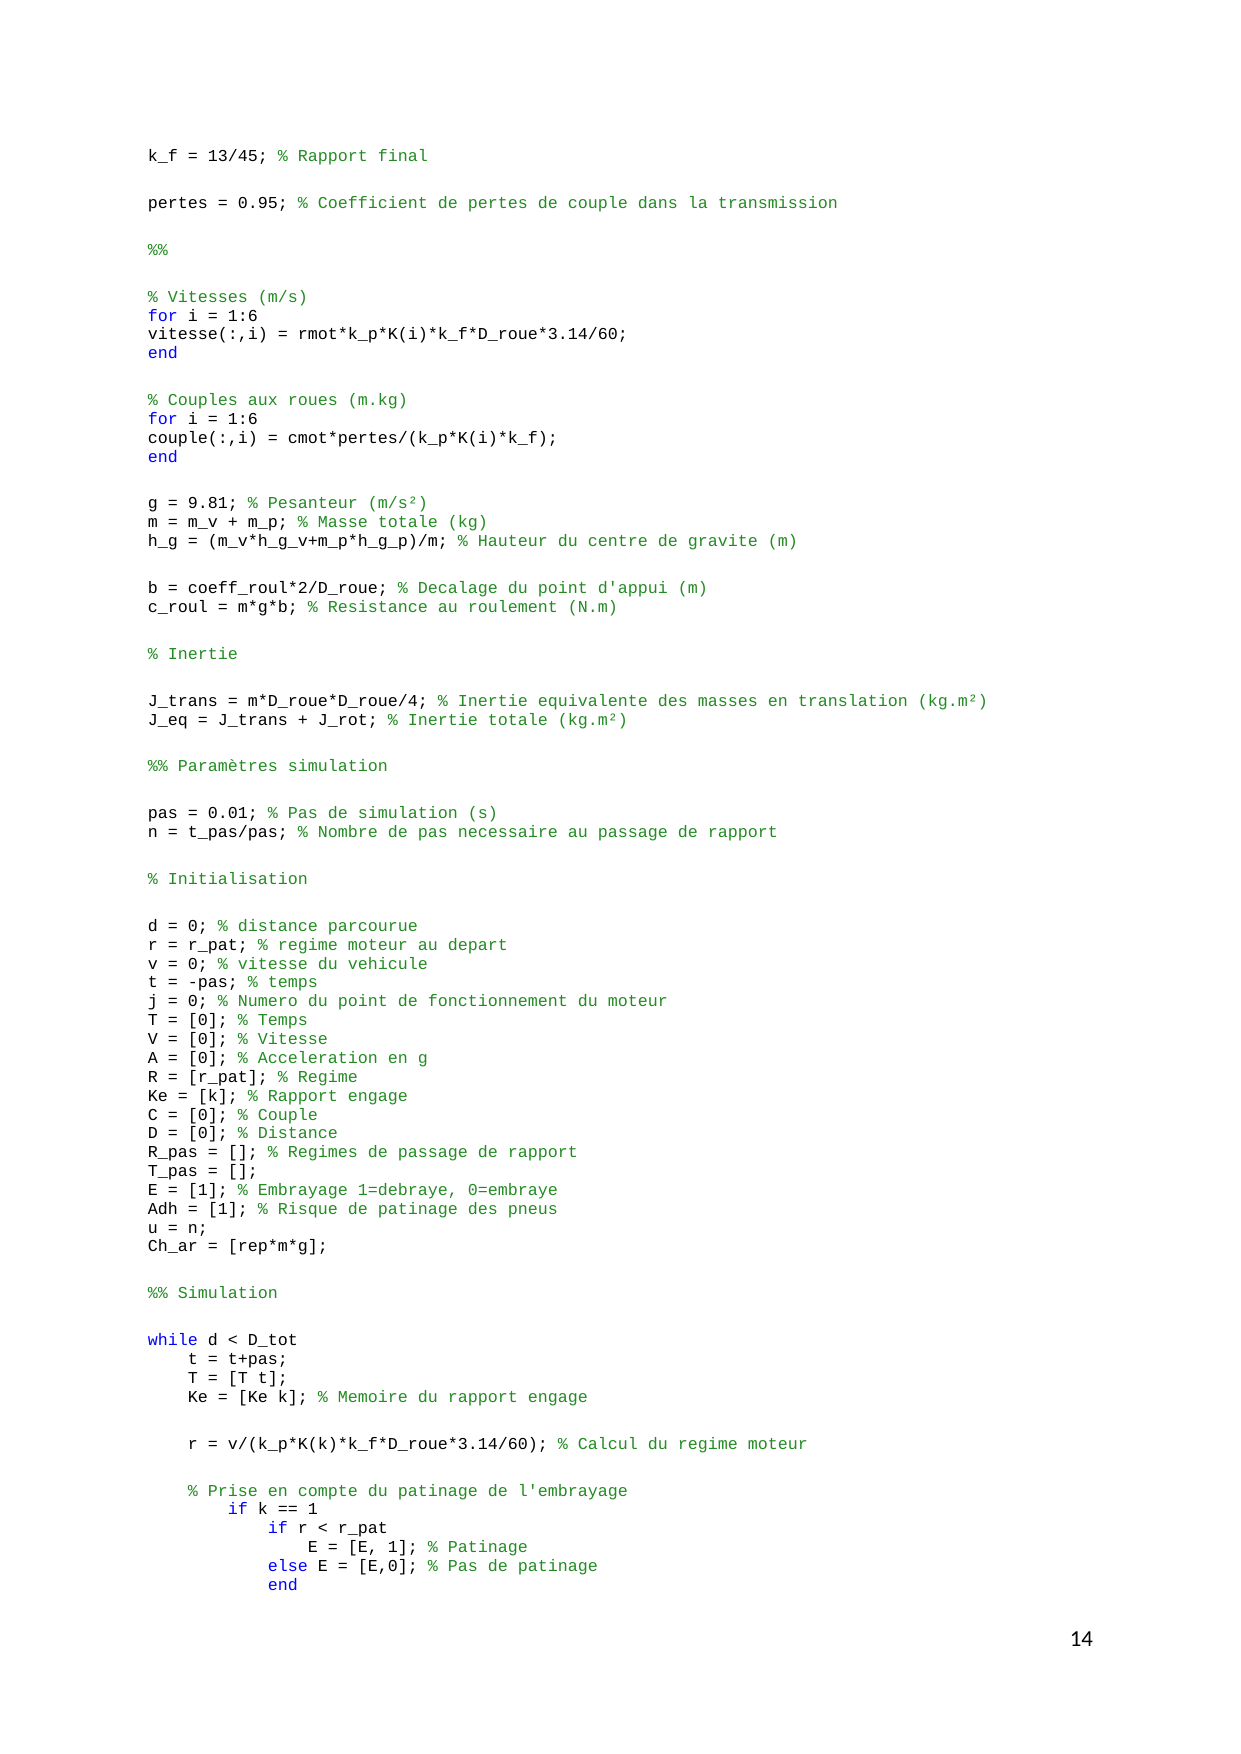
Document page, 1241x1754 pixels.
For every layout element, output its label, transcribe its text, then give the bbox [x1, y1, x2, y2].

text Adh = [1]; % Risque de patinage des pneus [148, 1200, 1093, 1219]
text end [148, 345, 1093, 364]
text t = -pas; % temps [148, 974, 1093, 993]
text E = [1]; % Embrayage 1=debraye, 0=embraye [148, 1181, 1093, 1200]
text end [148, 1576, 1093, 1595]
text v = 0; % vitesse du vehicule [148, 955, 1093, 974]
text for i = 1:6 [148, 411, 1093, 429]
text Ke = [k]; % Rapport engage [148, 1087, 1093, 1106]
text % Prise en compte du patinage de l'embrayage [148, 1482, 1093, 1501]
text T = [0]; % Temps [148, 1012, 1093, 1031]
text else E = [E,0]; % Pas de patinage [148, 1557, 1093, 1576]
text r = v/(k_p*K(k)*k_f*D_roue*3.14/60); % Calcul du regime moteur [148, 1435, 1093, 1454]
text c_roul = m*g*b; % Resistance au roulement (N.m) [148, 598, 1093, 617]
text couple(:,i) = cmot*pertes/(k_p*K(i)*k_f); [148, 429, 1093, 448]
text Ch_ar = [rep*m*g]; [148, 1238, 1093, 1257]
text vitesse(:,i) = rmot*k_p*K(i)*k_f*D_roue*3.14/60; [148, 326, 1093, 345]
text %% [148, 241, 1093, 260]
text A = [0]; % Acceleration en g [148, 1049, 1093, 1068]
text T = [T t]; [148, 1369, 1093, 1388]
text J_eq = J_trans + J_rot; % Inertie totale (kg.m²) [148, 711, 1093, 730]
text % Couples aux roues (m.kg) [148, 392, 1093, 411]
text end [148, 448, 1093, 467]
text pas = 0.01; % Pas de simulation (s) [148, 805, 1093, 824]
text d = 0; % distance parcourue [148, 917, 1093, 936]
text R = [r_pat]; % Regime [148, 1068, 1093, 1087]
text D = [0]; % Distance [148, 1125, 1093, 1144]
text j = 0; % Numero du point de fonctionnement du moteur [148, 993, 1093, 1012]
text % Inertie [148, 645, 1093, 664]
text % Initialisation [148, 871, 1093, 889]
text % Vitesses (m/s) [148, 288, 1093, 307]
text n = t_pas/pas; % Nombre de pas necessaire au passage de rapport [148, 824, 1093, 843]
text if r < r_pat [148, 1520, 1093, 1539]
text J_trans = m*D_roue*D_roue/4; % Inertie equivalente des masses en translation (kg.m²) [148, 692, 1093, 711]
text Ke = [Ke k]; % Memoire du rapport engage [148, 1388, 1093, 1407]
text if k == 1 [148, 1501, 1093, 1520]
text k_f = 13/45; % Rapport final [148, 148, 1093, 166]
text b = coeff_roul*2/D_roue; % Decalage du point d'appui (m) [148, 580, 1093, 598]
text u = n; [148, 1219, 1093, 1238]
text V = [0]; % Vitesse [148, 1031, 1093, 1049]
text for i = 1:6 [148, 307, 1093, 326]
text R_pas = []; % Regimes de passage de rapport [148, 1144, 1093, 1163]
text %% Paramètres simulation [148, 758, 1093, 777]
text C = [0]; % Couple [148, 1106, 1093, 1125]
text while d < D_tot [148, 1332, 1093, 1351]
text h_g = (m_v*h_g_v+m_p*h_g_p)/m; % Hauteur du centre de gravite (m) [148, 533, 1093, 552]
text t = t+pas; [148, 1351, 1093, 1369]
text r = r_pat; % regime moteur au depart [148, 936, 1093, 955]
text E = [E, 1]; % Patinage [148, 1539, 1093, 1557]
text T_pas = []; [148, 1163, 1093, 1181]
text %% Simulation [148, 1285, 1093, 1304]
text pertes = 0.95; % Coefficient de pertes de couple dans la transmission [148, 194, 1093, 213]
text g = 9.81; % Pesanteur (m/s²) [148, 495, 1093, 514]
text m = m_v + m_p; % Masse totale (kg) [148, 514, 1093, 533]
